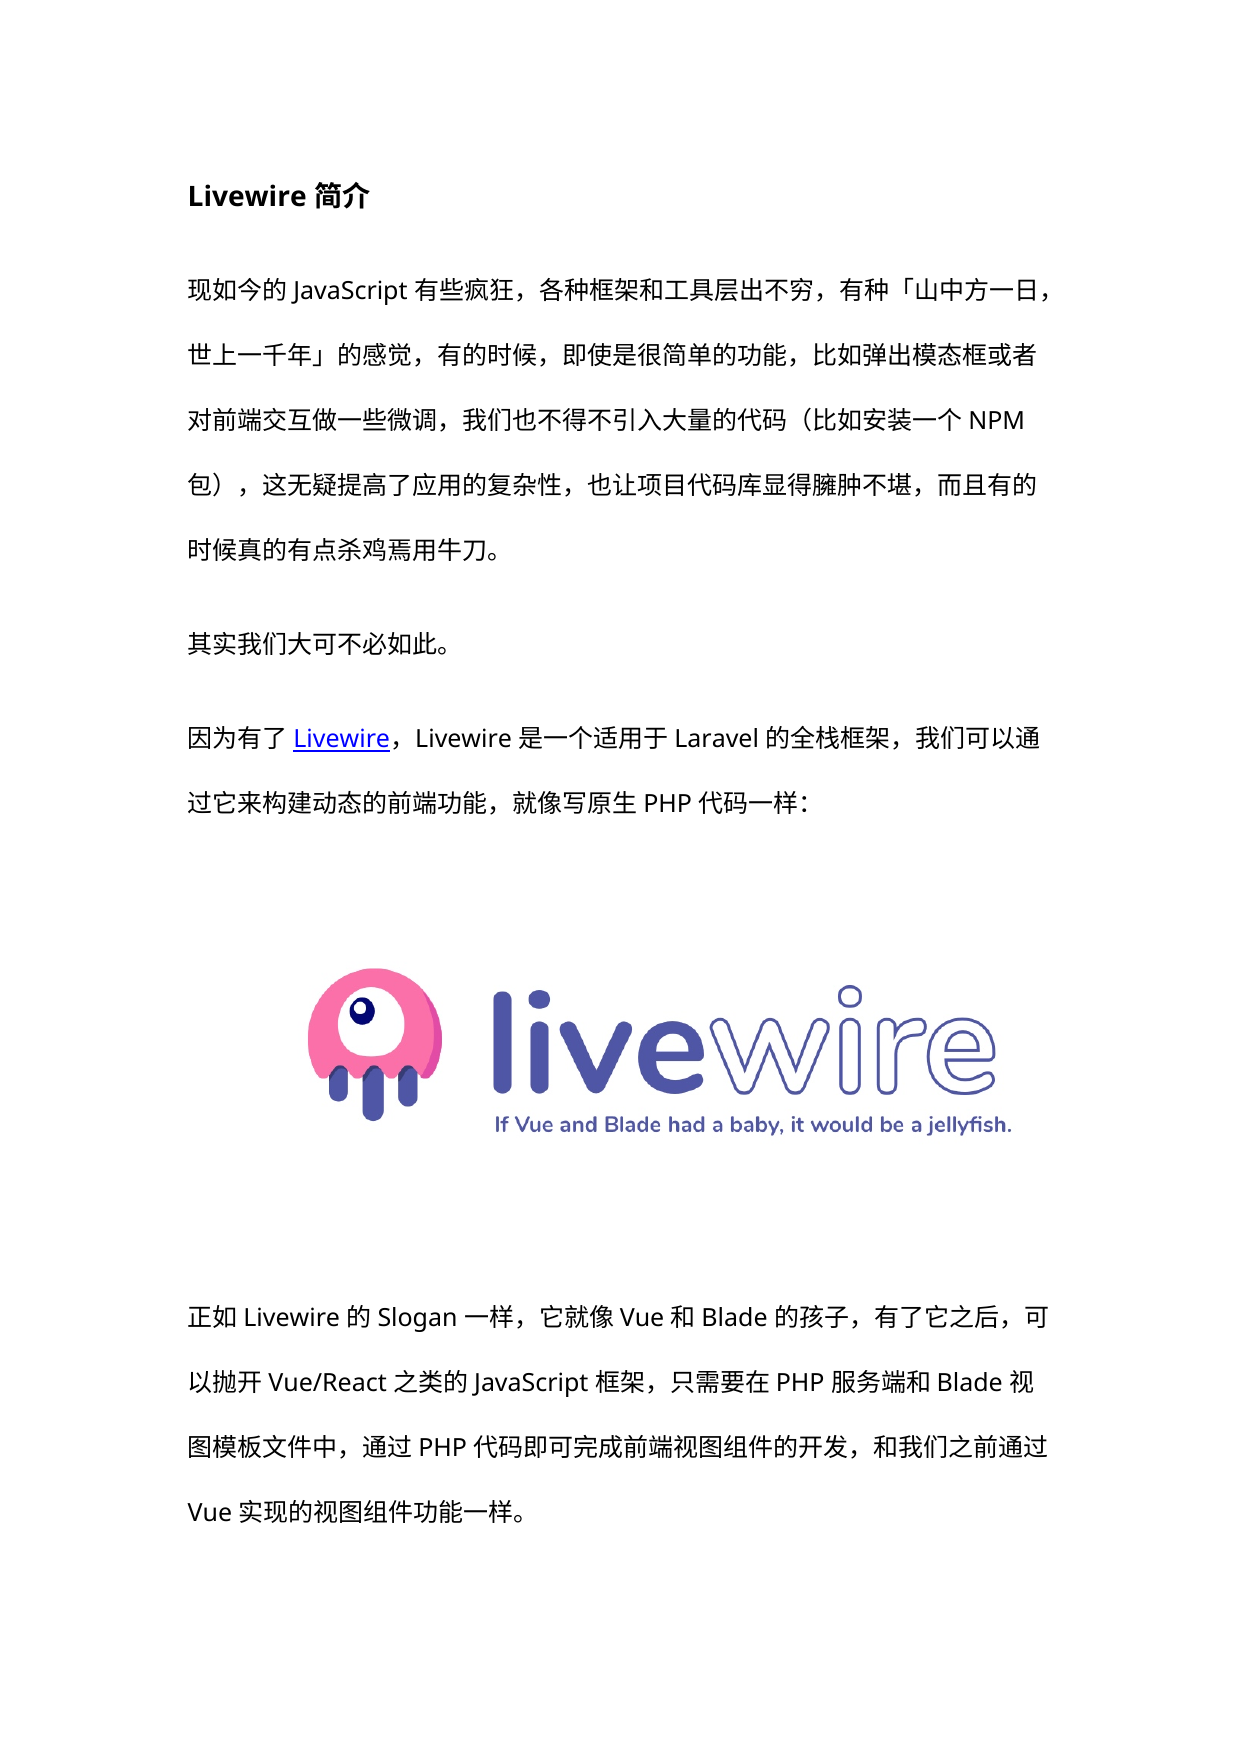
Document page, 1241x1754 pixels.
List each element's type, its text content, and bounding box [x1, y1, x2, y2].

text 因为有了 Livewire，Livewire 是一个适用于 Laravel 的全栈框架，我们可以通过它来构建动态的前端功能，就像写原生 PHP 代码一样： [187, 704, 1053, 834]
text 正如 Livewire 的 Slogan 一样，它就像 Vue 和 Blade 的孩子，有了它之后，可以抛开 Vue/React 之类的 JavaScript 框架，只需要在 PHP 服务端和 Blade 视图模板文件中，通过 PHP 代码即可完成前端视图组件的开发，和我们之前通过 Vue 实现的视图组件功能一样。 [187, 1283, 1053, 1543]
text 现如今的 JavaScript 有些疯狂，各种框架和工具层出不穷，有种「山中方一日，世上一千年」的感觉，有的时候，即使是很简单的功能，比如弹出模态框或者对前端交互做一些微调，我们也不得不引入大量的代码（比如安装一个 NPM 包），这无疑提高了应用的复杂性，也让项目代码库显得臃肿不堪，而且有的时候真的有点杀鸡焉用牛刀。 [187, 256, 1053, 581]
text Livewire 简介 [187, 162, 1053, 227]
picture [187, 863, 1100, 1229]
text 其实我们大可不必如此。 [187, 610, 1053, 675]
